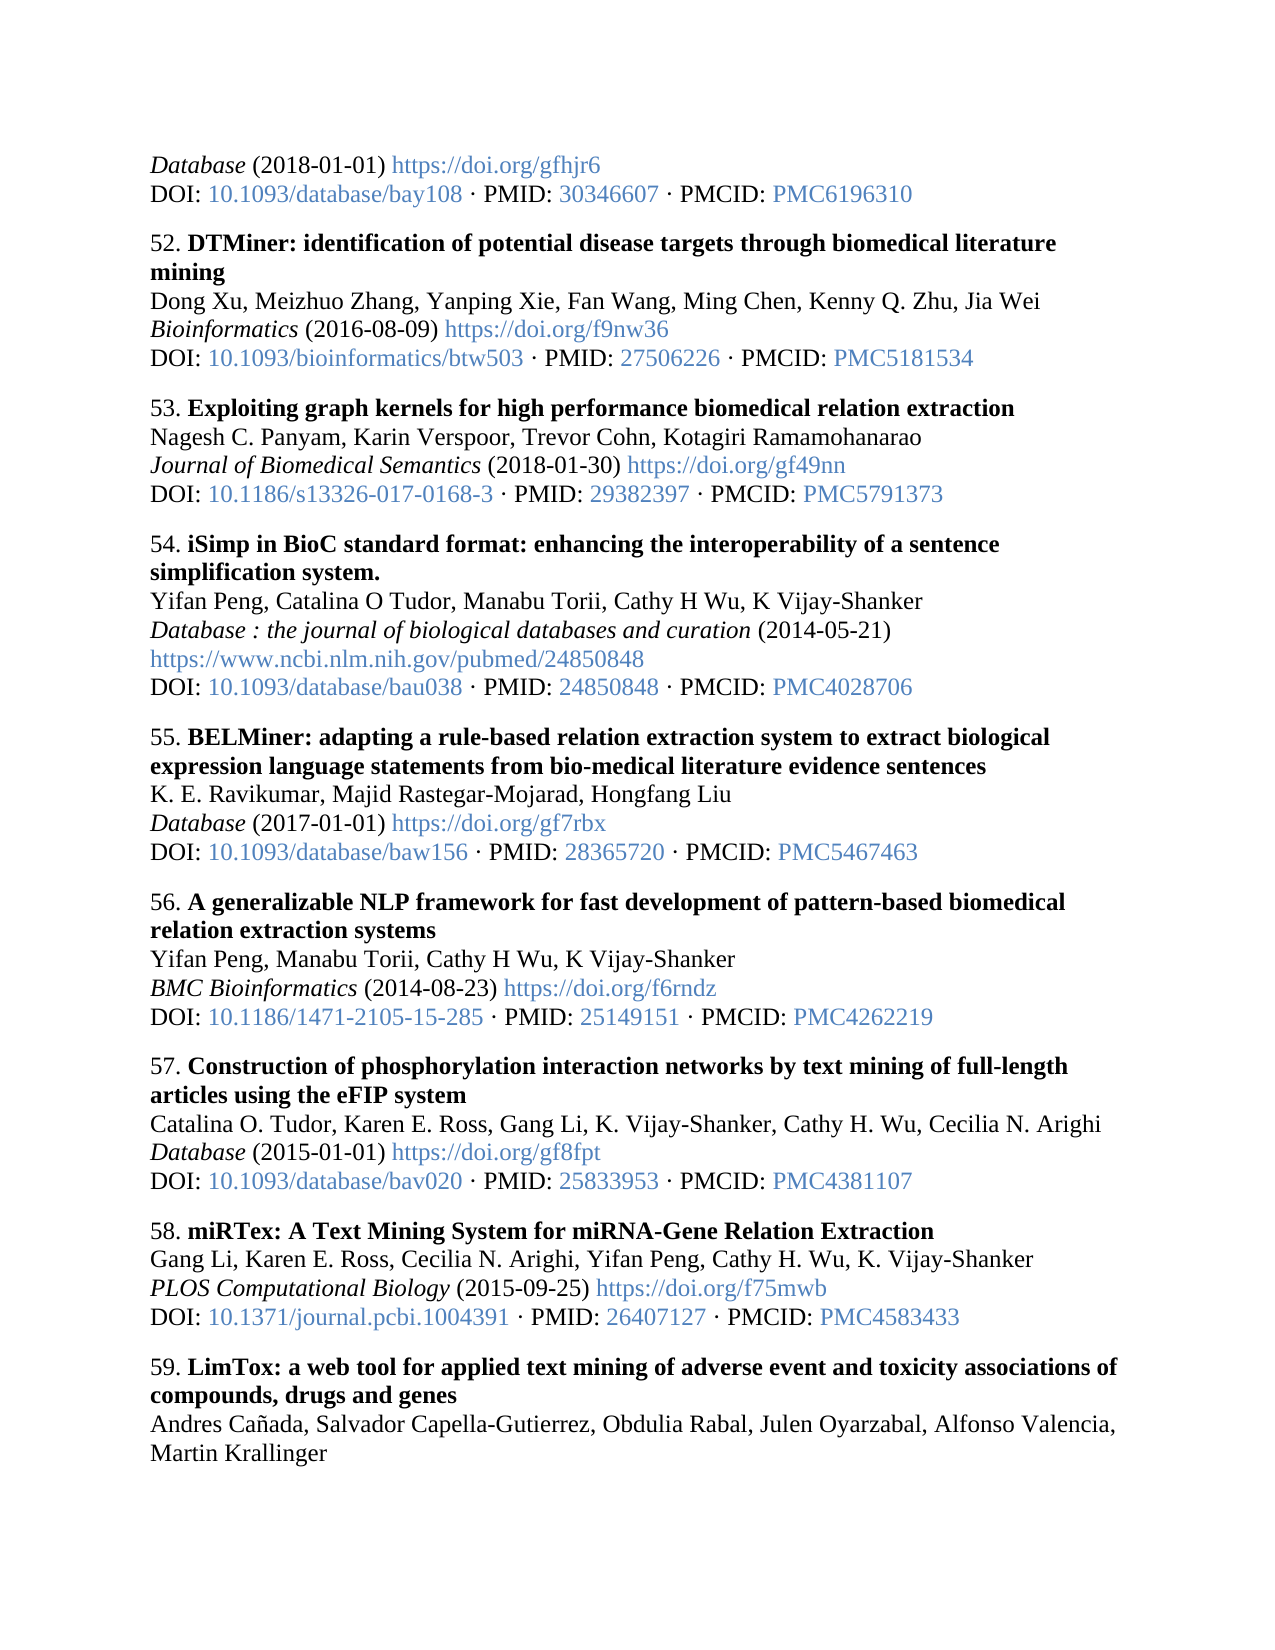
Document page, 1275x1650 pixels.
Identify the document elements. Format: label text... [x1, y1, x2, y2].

text 55. BELMiner: adapting a rule-based relation extraction system to extract biological expression language statements from bio-medical literature evidence sentences K. E. Ravikumar, Majid Rastegar-Mojarad, Hongfang Liu Database (2017-01-01) https://doi.org/gf7rbx DOI: 10.1093/database/baw156 · PMID: 28365720 · PMCID: PMC5467463 [150, 722, 1125, 866]
text 52. DTMiner: identification of potential disease targets through biomedical literature mining Dong Xu, Meizhuo Zhang, Yanping Xie, Fan Wang, Ming Chen, Kenny Q. Zhu, Jia Wei Bioinformatics (2016-08-09) https://doi.org/f9nw36 DOI: 10.1093/bioinformatics/btw503 · PMID: 27506226 · PMCID: PMC5181534 [150, 228, 1125, 372]
text 54. iSimp in BioC standard format: enhancing the interoperability of a sentence simplification system. Yifan Peng, Catalina O Tudor, Manabu Torii, Cathy H Wu, K Vijay-Shanker Database : the journal of biological databases and curation (2014-05-21) https://www.ncbi.nlm.nih.gov/pubmed/24850848 DOI: 10.1093/database/bau038 · PMID: 24850848 · PMCID: PMC4028706 [150, 529, 1125, 701]
text 56. A generalizable NLP framework for fast development of pattern-based biomedical relation extraction systems Yifan Peng, Manabu Torii, Cathy H Wu, K Vijay-Shanker BMC Bioinformatics (2014-08-23) https://doi.org/f6rndz DOI: 10.1186/1471-2105-15-285 · PMID: 25149151 · PMCID: PMC4262219 [150, 887, 1125, 1030]
text 53. Exploiting graph kernels for high performance biomedical relation extraction Nagesh C. Panyam, Karin Verspoor, Trevor Cohn, Kotagiri Ramamohanarao Journal of Biomedical Semantics (2018-01-30) https://doi.org/gf49nn DOI: 10.1186/s13326-017-0168-3 · PMID: 29382397 · PMCID: PMC5791373 [150, 393, 1125, 508]
